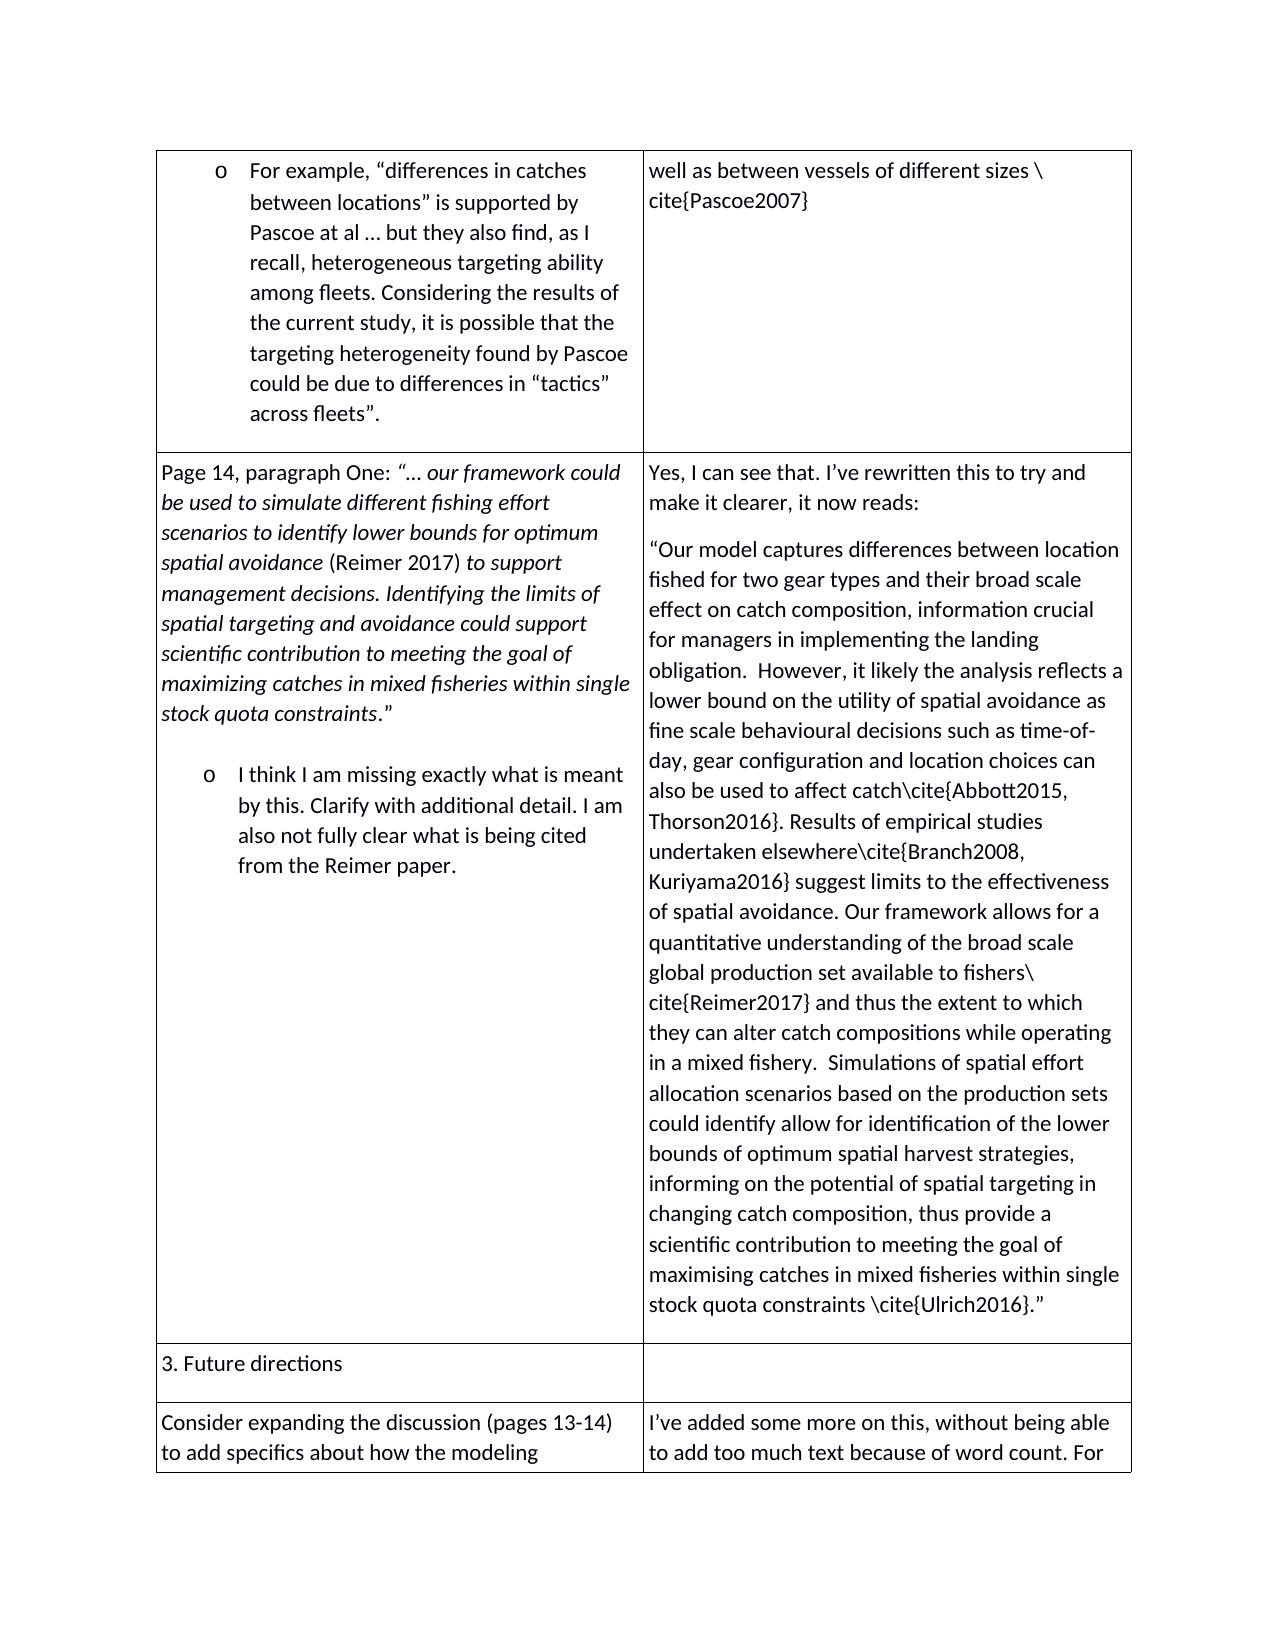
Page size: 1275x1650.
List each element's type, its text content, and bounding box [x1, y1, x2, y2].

table_cell [644, 1344, 1131, 1401]
table_cell 3. Future directions [157, 1344, 643, 1401]
